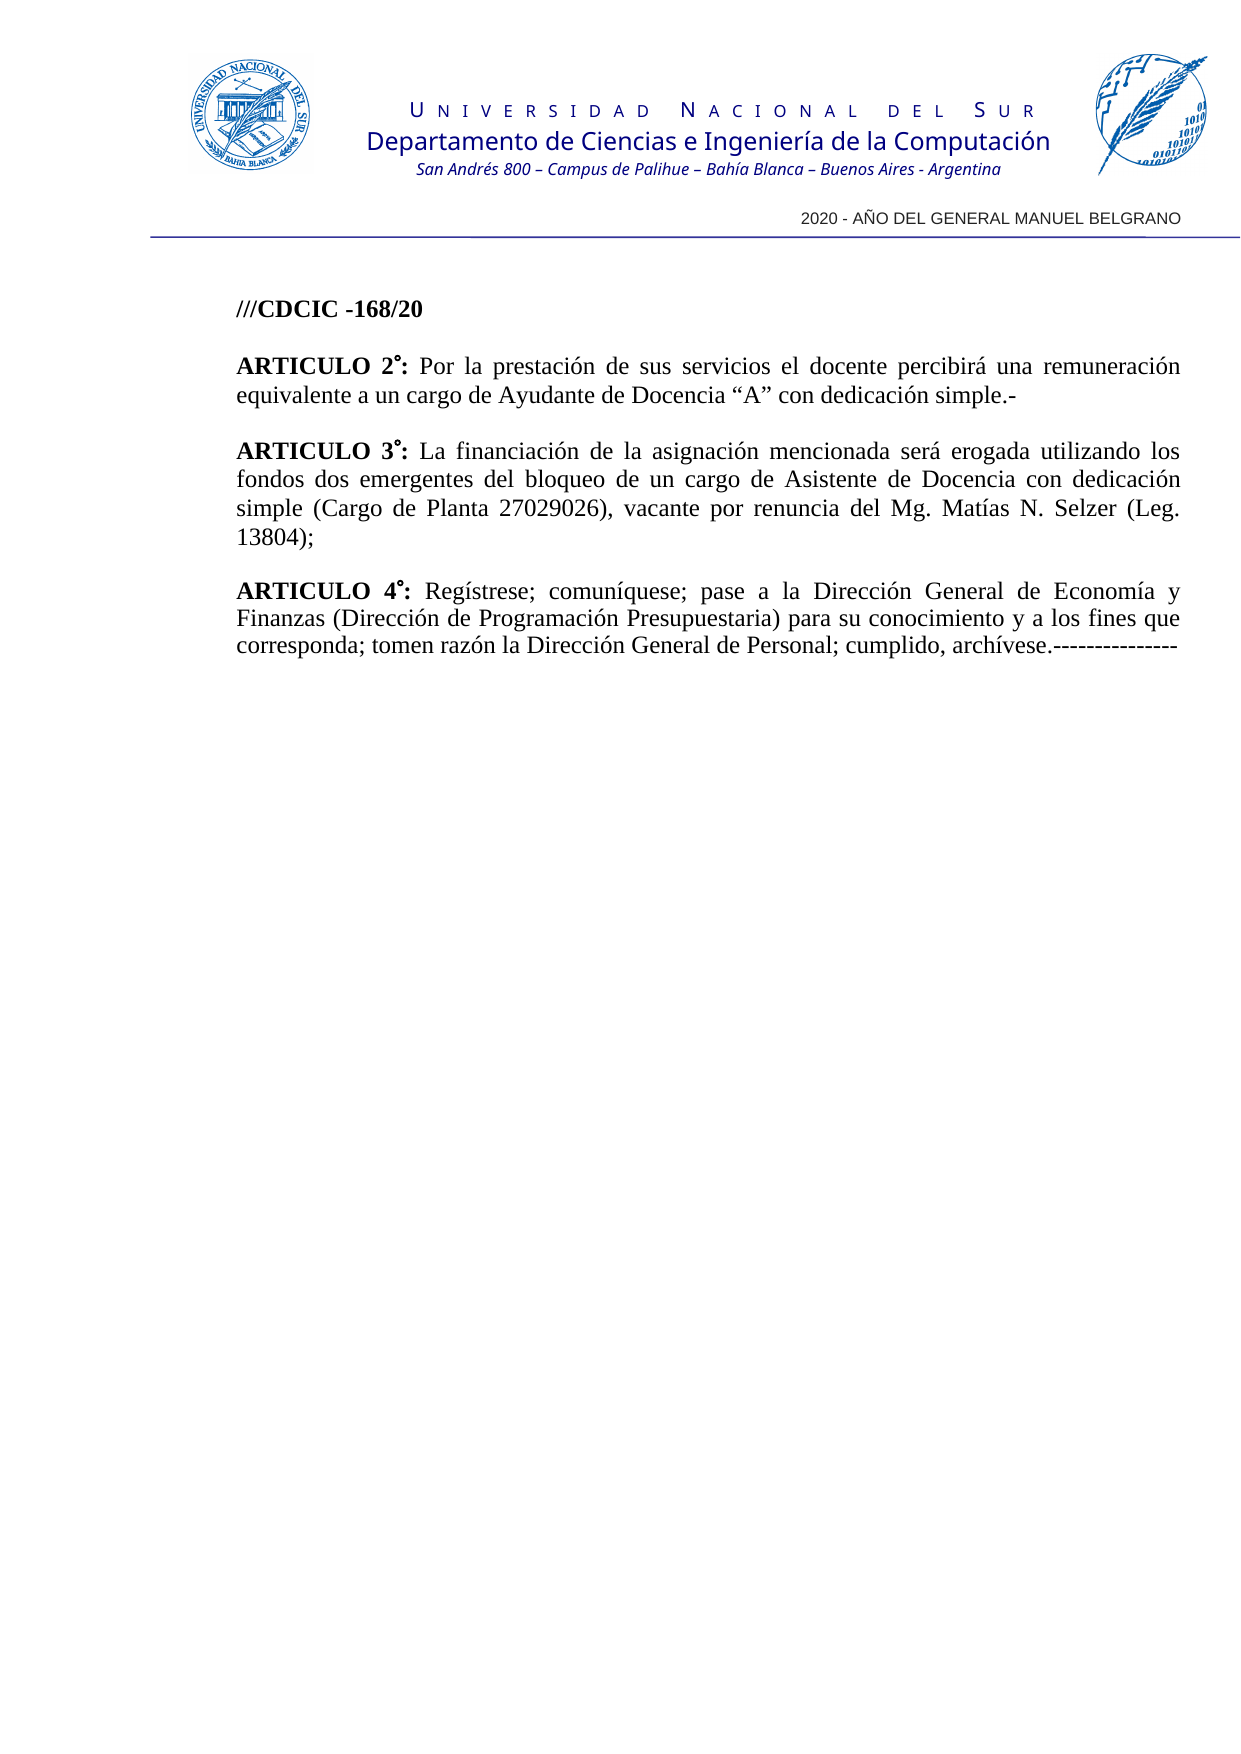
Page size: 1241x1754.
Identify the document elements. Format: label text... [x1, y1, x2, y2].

picture [187, 53, 315, 174]
text ARTICULO 3: La financiación de la asignación mencionada será erogada utilizando los fondos dos emergentes del bloqueo de un cargo de Asistente de Docencia con dedicación simple (Cargo de Planta 27029026), vacante por renuncia del Mg. Matías N. Selzer (Leg. 13804); [236, 436, 1181, 551]
text ARTICULO 2: Por la prestación de sus servicios el docente percibirá una remuneración equivalente a un cargo de Ayudante de Docencia “A” con dedicación simple.- [236, 351, 1181, 409]
text ARTICULO 4: Regístrese; comuníquese; pase a la Dirección General de Economía y Finanzas (Dirección de Programación Presupuestaria) para su conocimiento y a los fines que corresponda; tomen razón la Dirección General de Personal; cumplido, archívese.--------------- [236, 578, 1181, 659]
picture [1095, 53, 1209, 176]
text ///CDCIC -168/20 [236, 295, 1181, 322]
